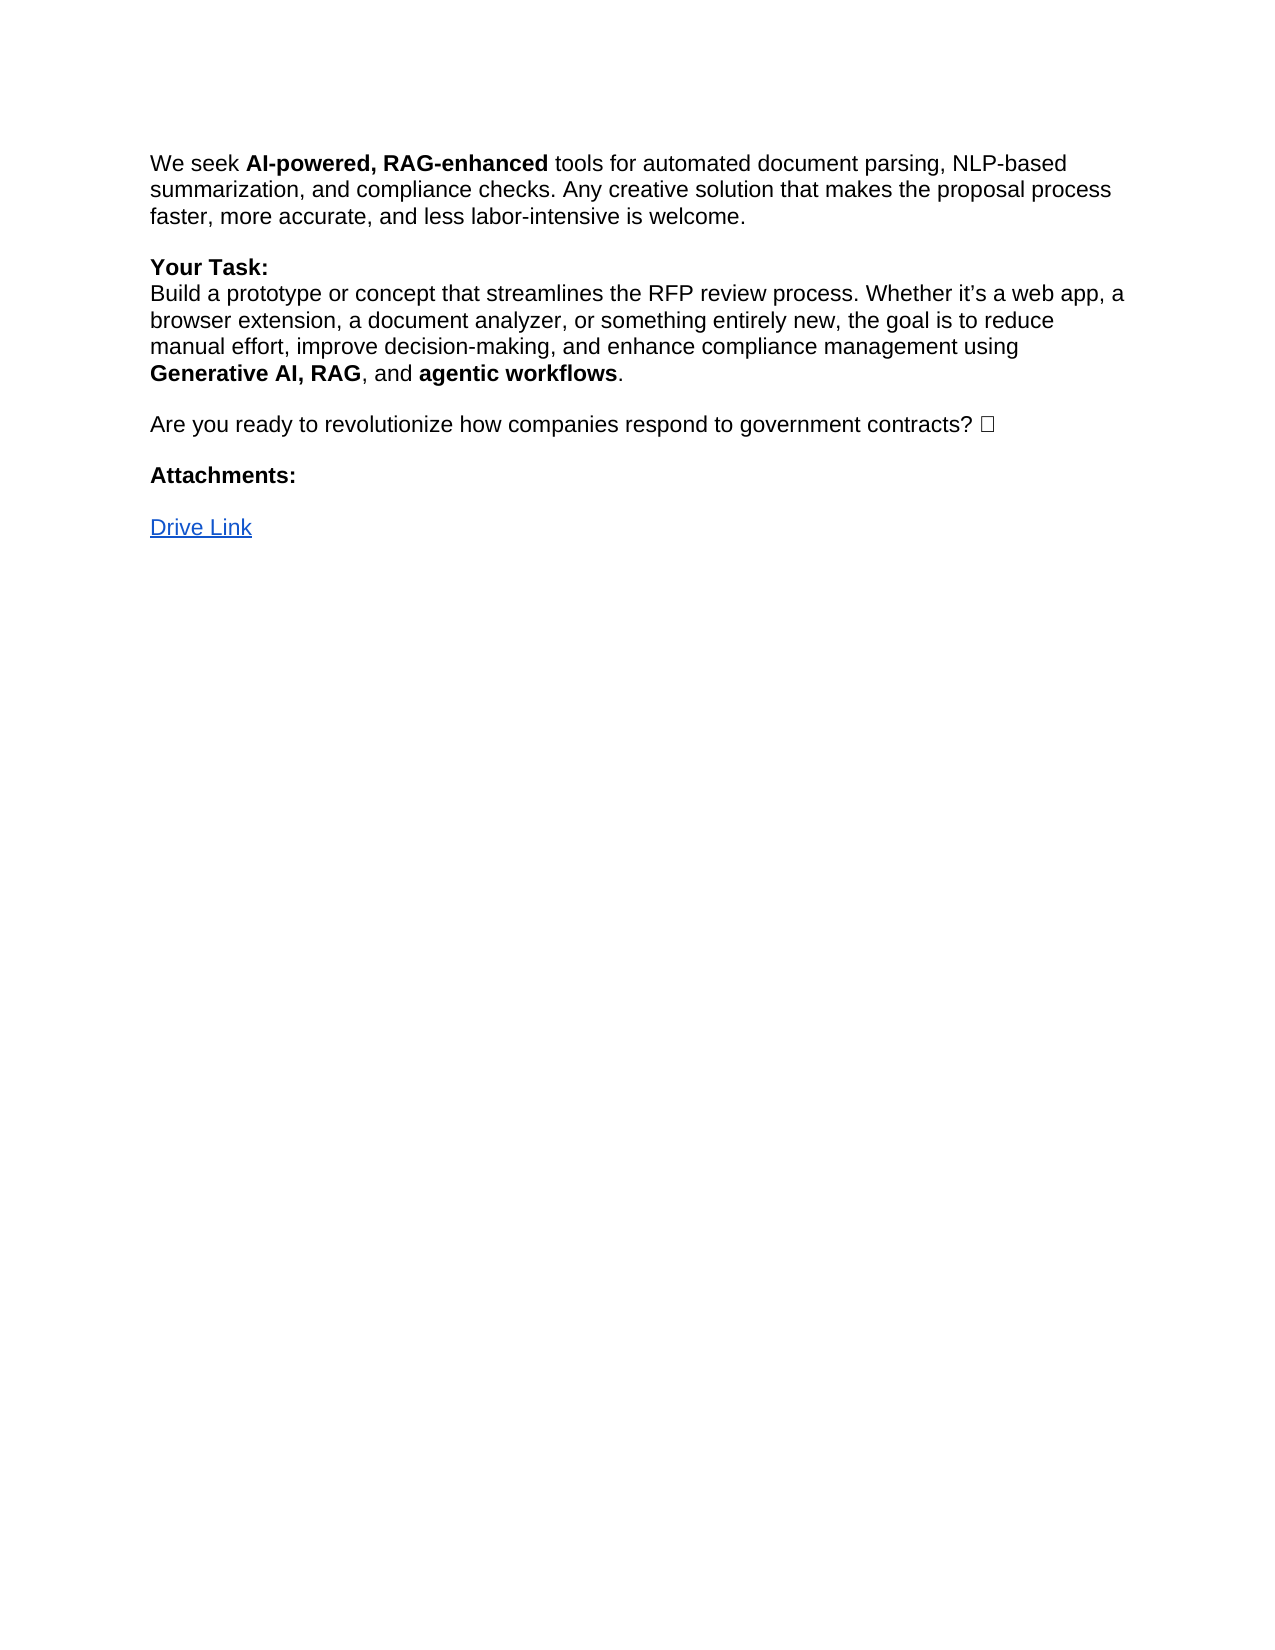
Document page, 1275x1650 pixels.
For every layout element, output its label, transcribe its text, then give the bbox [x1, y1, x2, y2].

text Drive Link [150, 513, 1125, 540]
text Attachments: [150, 462, 1125, 488]
text Are you ready to revolutionize how companies respond to government contracts? 🚀 [150, 411, 1125, 437]
text We seek AI-powered, RAG-enhanced tools for automated document parsing, NLP-based summarization, and compliance checks. Any creative solution that makes the proposal process faster, more accurate, and less labor-intensive is welcome. [150, 150, 1125, 229]
text Your Task: Build a prototype or concept that streamlines the RFP review process. Whether it’s a web app, a browser extension, a document analyzer, or something entirely new, the goal is to reduce manual effort, improve decision-making, and enhance compliance management using Generative AI, RAG, and agentic workflows. [150, 254, 1125, 386]
